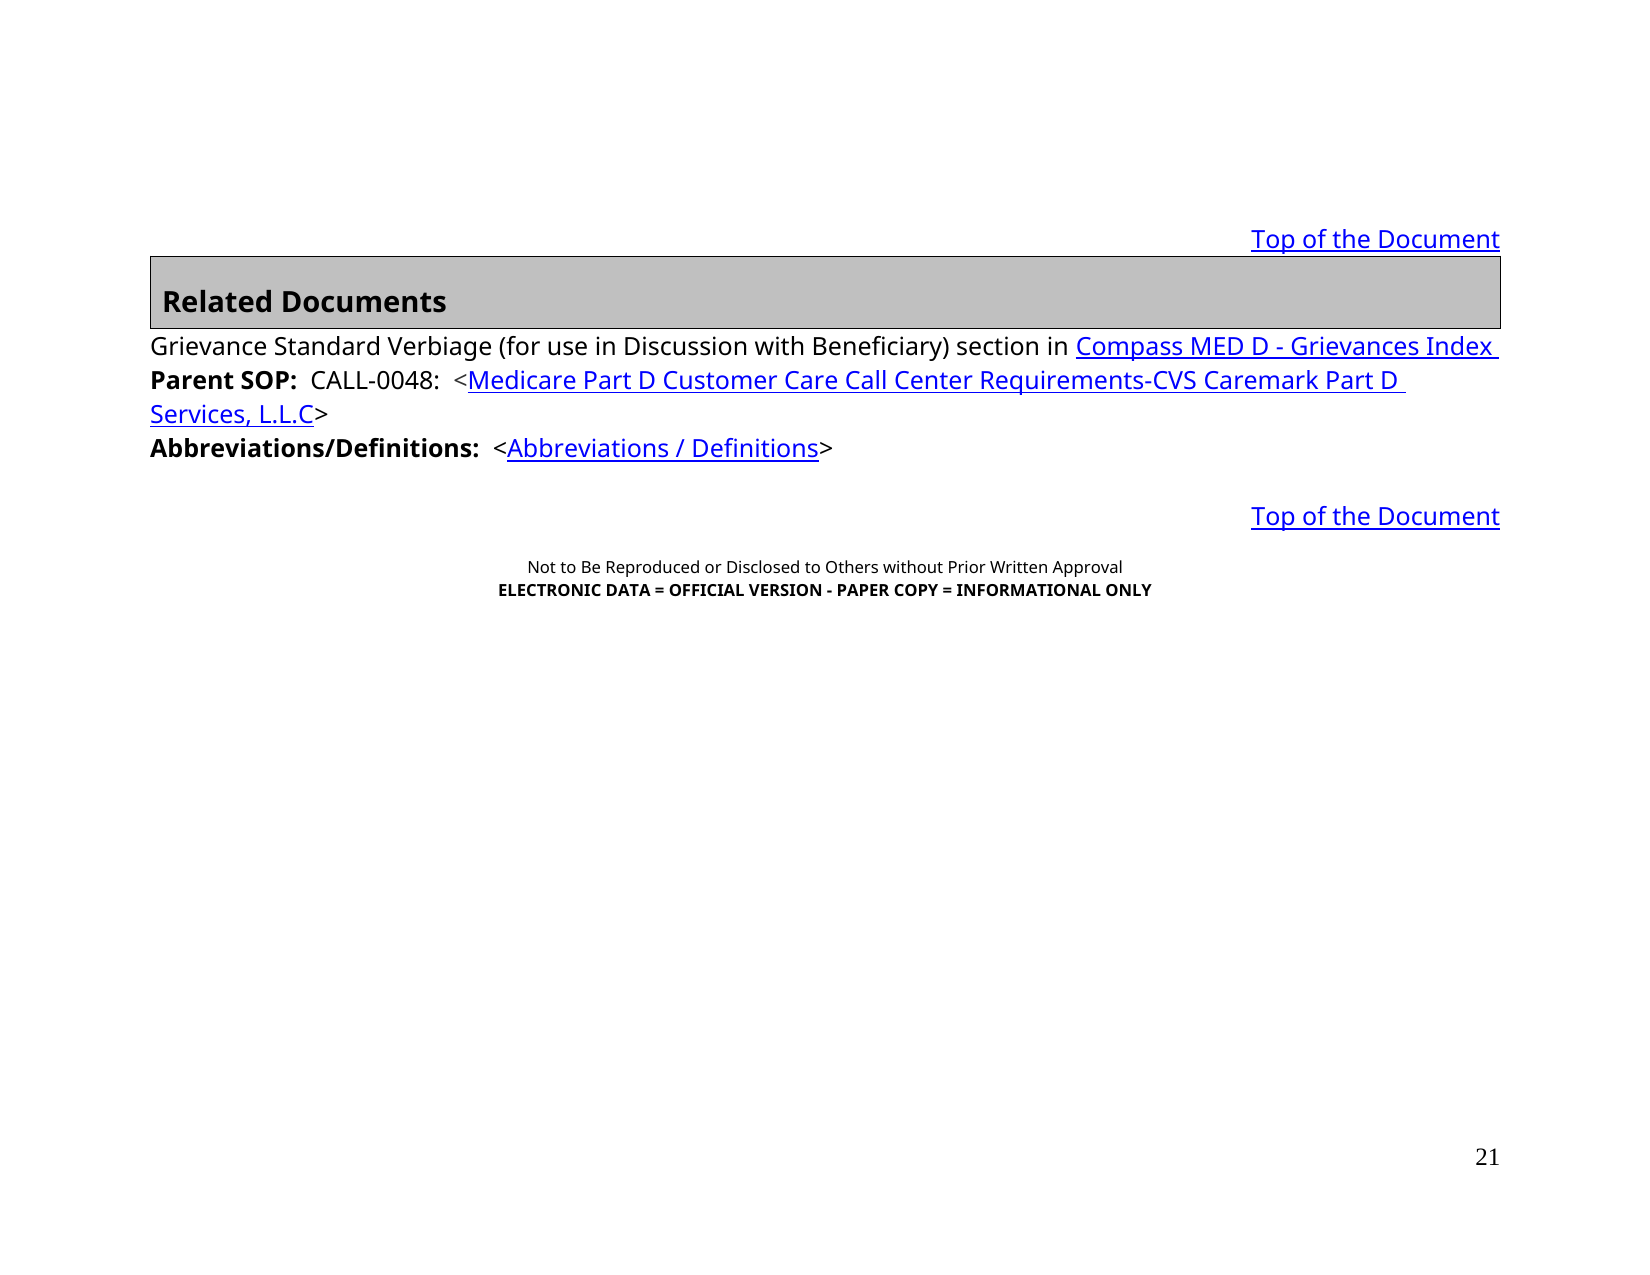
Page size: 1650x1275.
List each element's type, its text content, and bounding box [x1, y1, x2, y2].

text ELECTRONIC DATA = OFFICIAL VERSION - PAPER COPY = INFORMATIONAL ONLY [150, 578, 1500, 601]
text Abbreviations/Definitions: <Abbreviations / Definitions> [150, 431, 1500, 465]
text Top of the Document [150, 222, 1500, 256]
text Top of the Document [150, 499, 1500, 533]
text Parent SOP: CALL-0048: <Medicare Part D Customer Care Call Center Requirements-CVS Caremark Part D Services, L.L.C> [150, 363, 1500, 431]
table_header Related Documents [151, 257, 1500, 328]
text Not to Be Reproduced or Disclosed to Others without Prior Written Approval [150, 556, 1500, 578]
text Grievance Standard Verbiage (for use in Discussion with Beneficiary) section in Compass MED D - Grievances Index [150, 329, 1500, 363]
